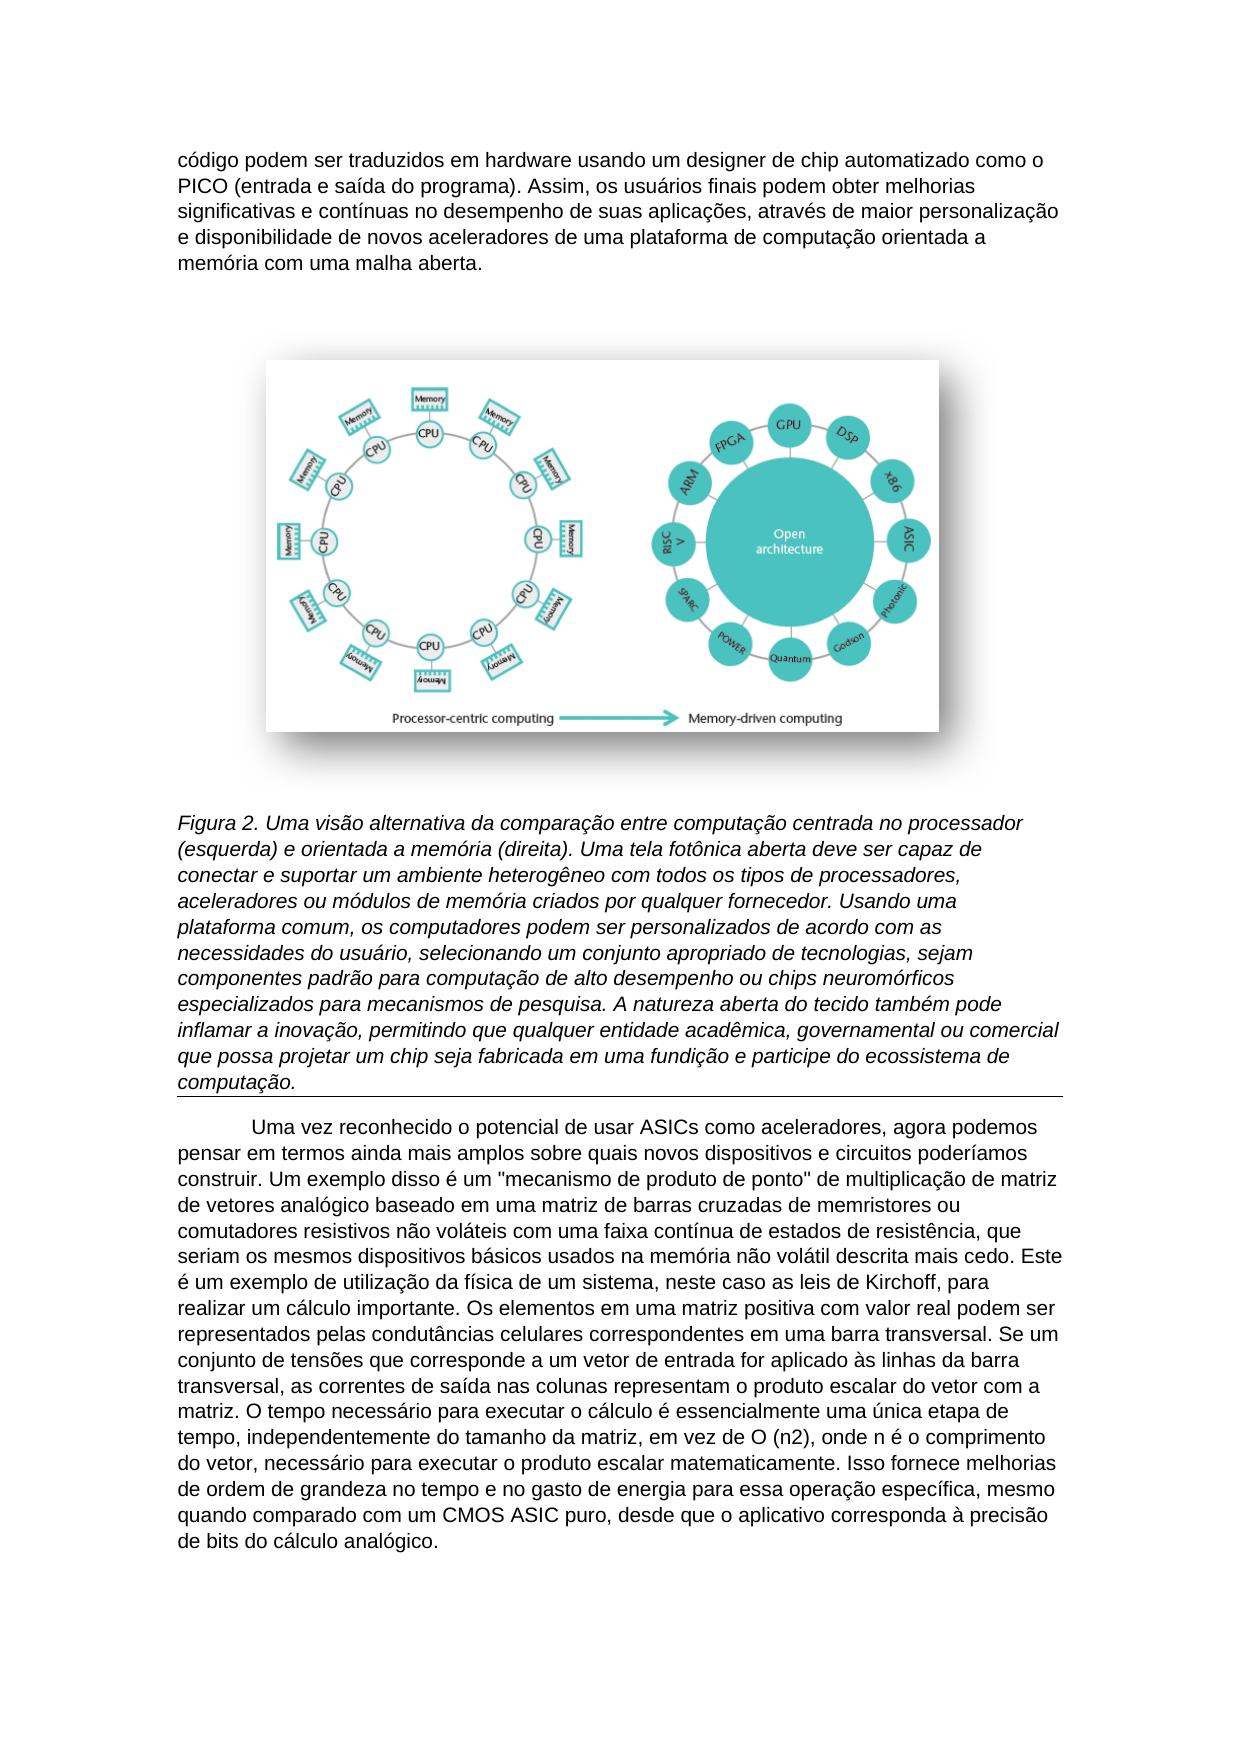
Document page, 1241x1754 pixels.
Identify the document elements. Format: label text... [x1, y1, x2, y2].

text Uma vez reconhecido o potencial de usar ASICs como aceleradores, agora podemos pensar em termos ainda mais amplos sobre quais novos dispositivos e circuitos poderíamos construir. Um exemplo disso é um "mecanismo de produto de ponto" de multiplicação de matriz de vetores analógico baseado em uma matriz de barras cruzadas de memristores ou comutadores resistivos não voláteis com uma faixa contínua de estados de resistência, que seriam os mesmos dispositivos básicos usados ​​na memória não volátil descrita mais cedo. Este é um exemplo de utilização da física de um sistema, neste caso as leis de Kirchoff, para realizar um cálculo importante. Os elementos em uma matriz positiva com valor real podem ser representados pelas condutâncias celulares correspondentes em uma barra transversal. Se um conjunto de tensões que corresponde a um vetor de entrada for aplicado às linhas da barra transversal, as correntes de saída nas colunas representam o produto escalar do vetor com a matriz. O tempo necessário para executar o cálculo é essencialmente uma única etapa de tempo, independentemente do tamanho da matriz, em vez de O (n2), onde n é o comprimento do vetor, necessário para executar o produto escalar matematicamente. Isso fornece melhorias de ordem de grandeza no tempo e no gasto de energia para essa operação específica, mesmo quando comparado com um CMOS ASIC puro, desde que o aplicativo corresponda à precisão de bits do cálculo analógico. [177, 1115, 1063, 1552]
text Figura 2. Uma visão alternativa da comparação entre computação centrada no processador (esquerda) e orientada a memória (direita). Uma tela fotônica aberta deve ser capaz de conectar e suportar um ambiente heterogêneo com todos os tipos de processadores, aceleradores ou módulos de memória criados por qualquer fornecedor. Usando uma plataforma comum, os computadores podem ser personalizados de acordo com as necessidades do usuário, selecionando um conjunto apropriado de tecnologias, sejam componentes padrão para computação de alto desempenho ou chips neuromórficos especializados para mecanismos de pesquisa. A natureza aberta do tecido também pode inflamar a inovação, permitindo que qualquer entidade acadêmica, governamental ou comercial que possa projetar um chip seja fabricada em uma fundição e participe do ecossistema de computação. [177, 811, 1063, 1096]
picture [266, 360, 939, 732]
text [177, 148, 1063, 275]
